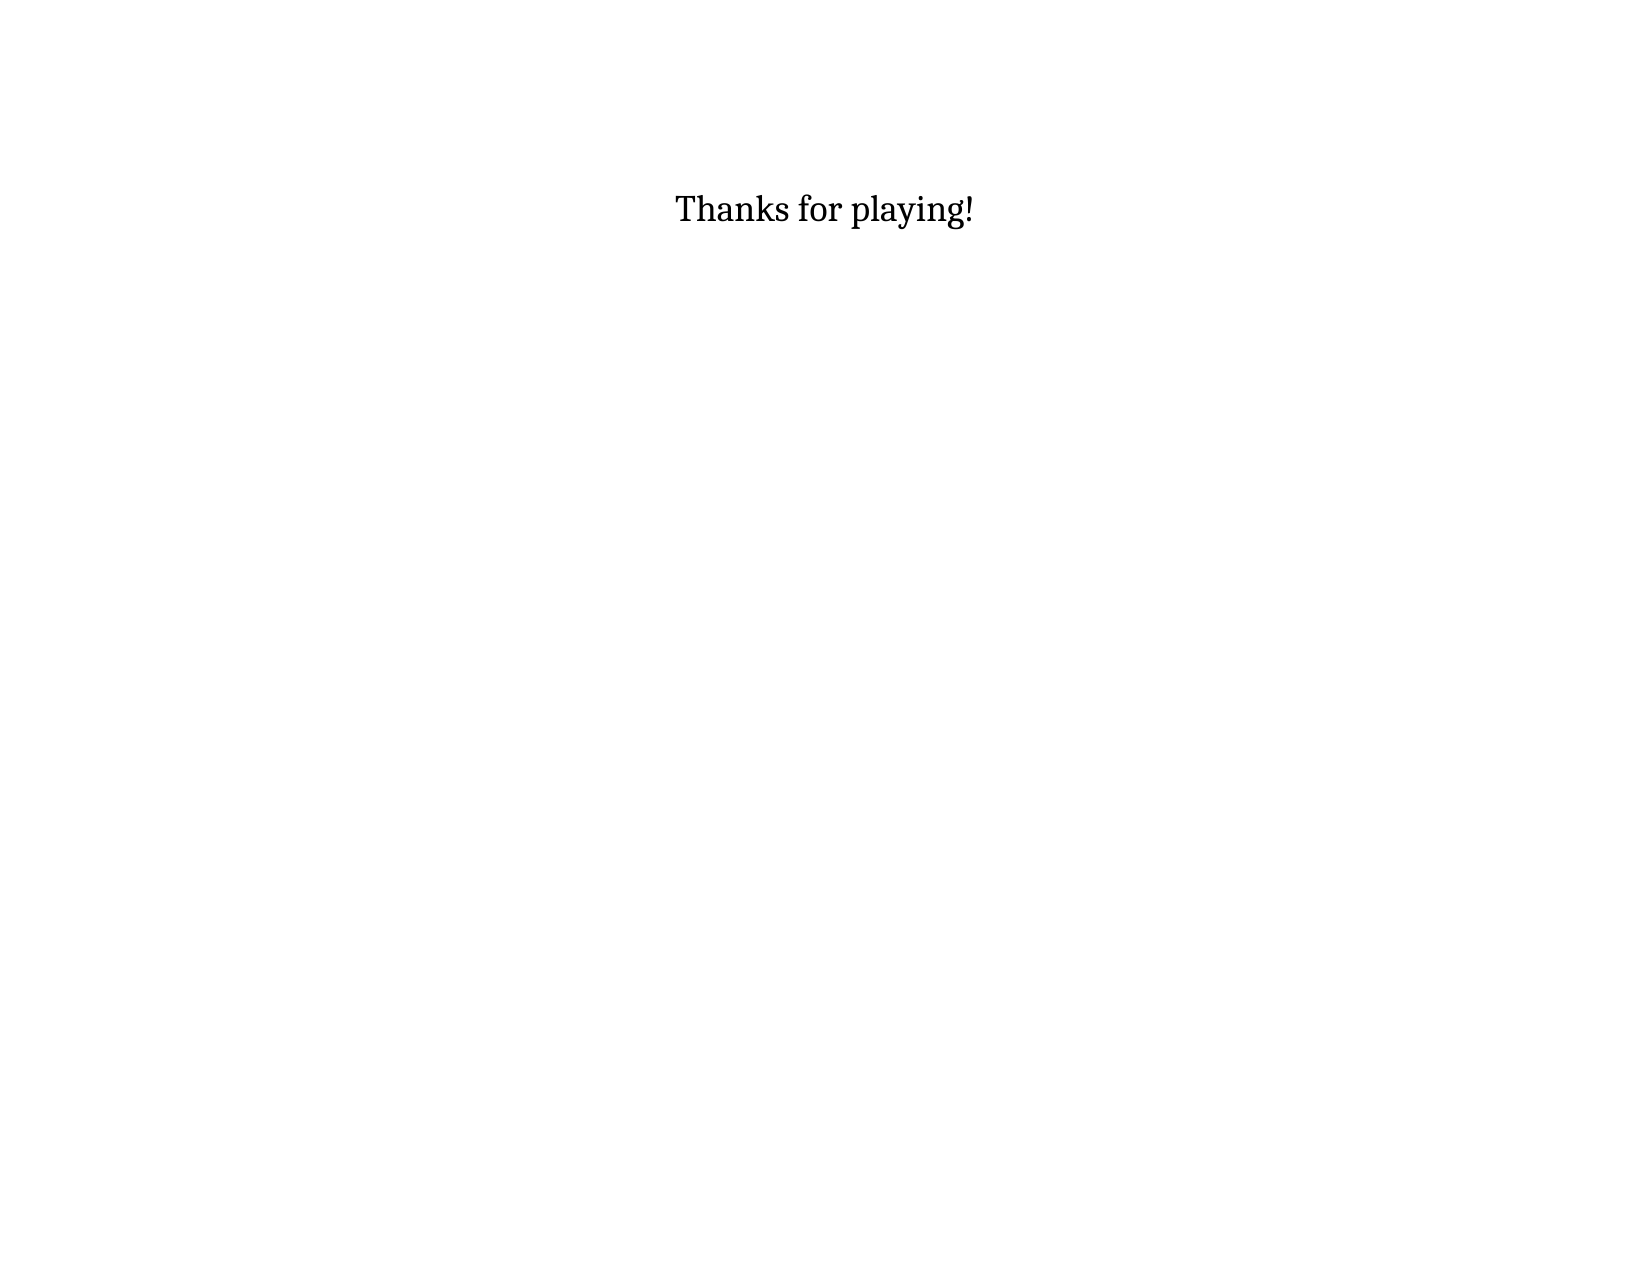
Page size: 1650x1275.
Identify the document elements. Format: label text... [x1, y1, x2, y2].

text Thanks for playing! [150, 187, 1500, 231]
